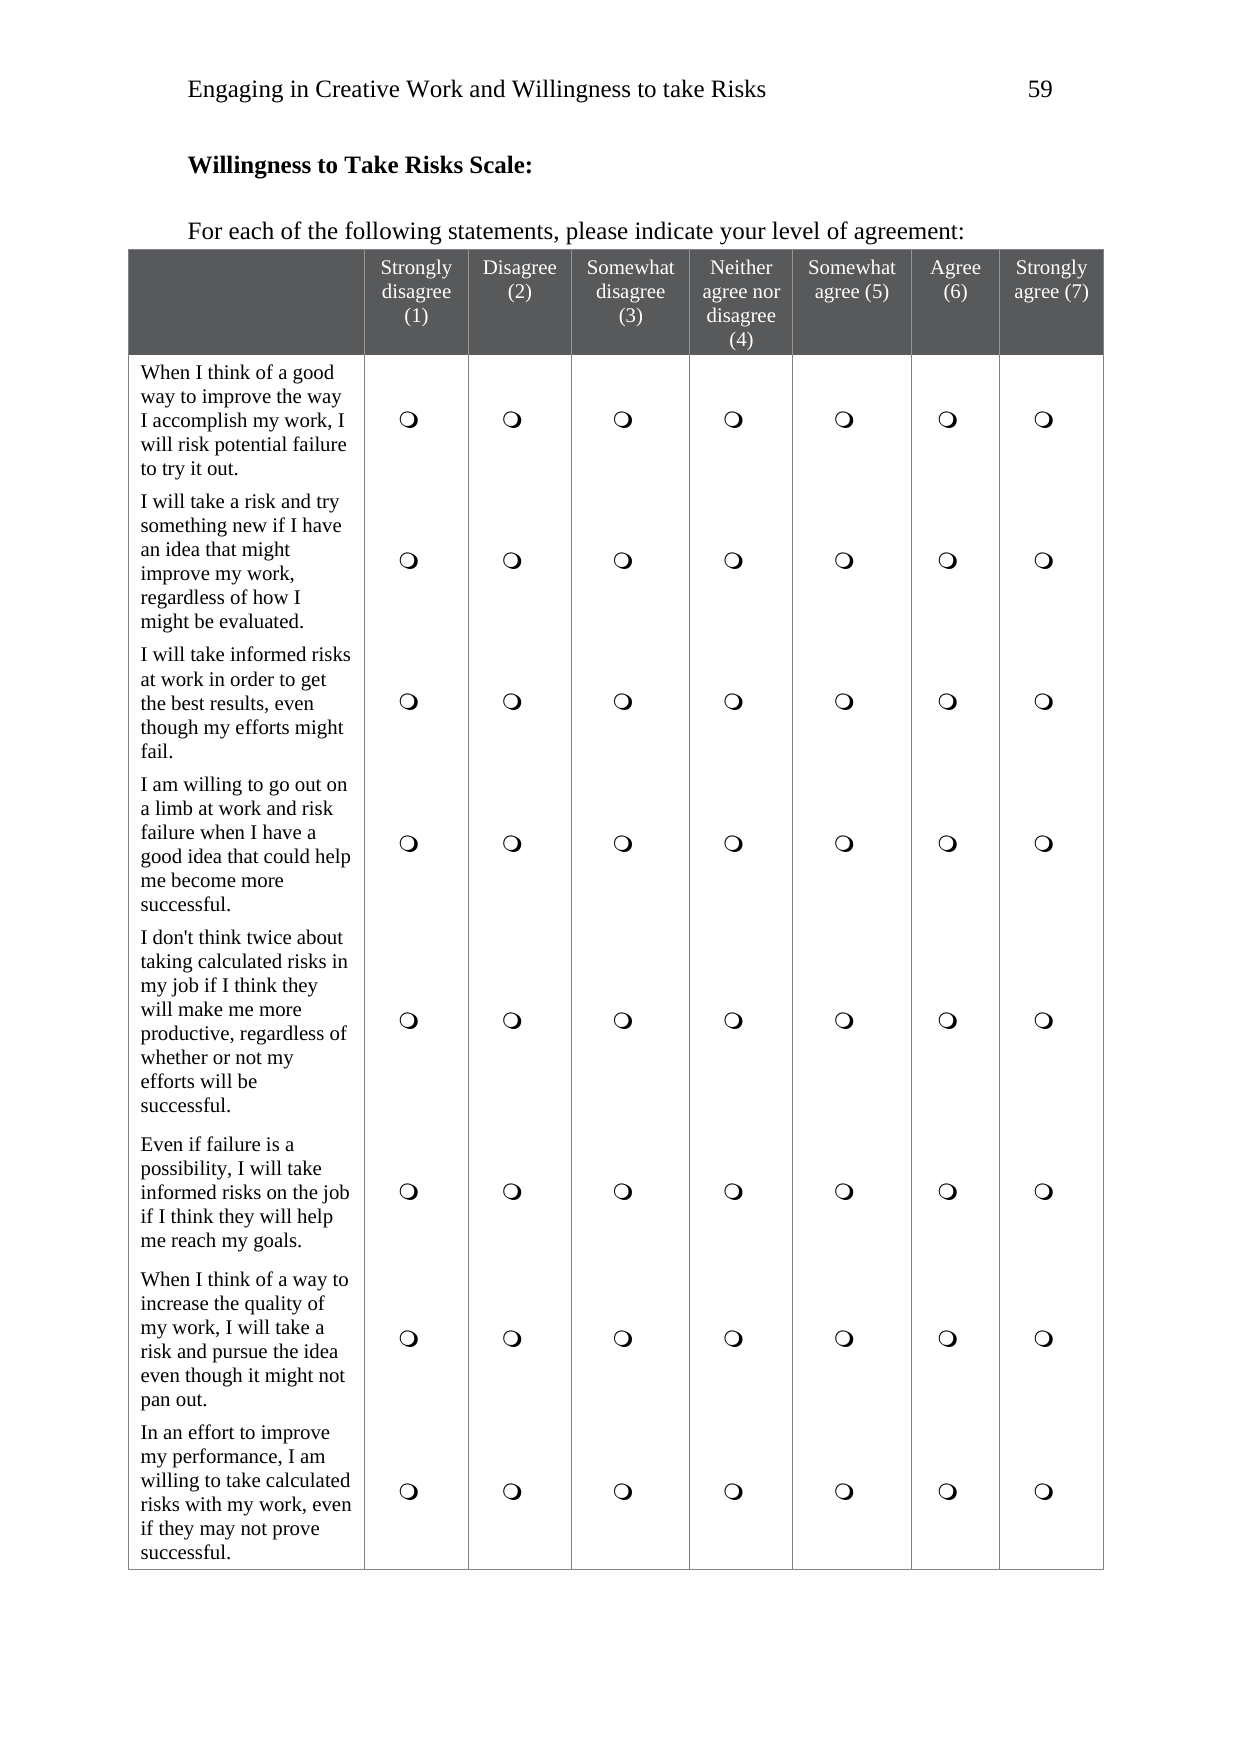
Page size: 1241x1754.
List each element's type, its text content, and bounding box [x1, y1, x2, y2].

table_cell [469, 1262, 571, 1416]
text Willingness to Take Risks Scale: [187, 150, 1053, 179]
table_cell [690, 921, 792, 1122]
table_cell I am willing to go out on a limb at work and risk failure when I have a good idea that could help me become more successful. [129, 767, 364, 921]
table_cell [793, 921, 911, 1122]
table_cell [1000, 1416, 1103, 1569]
table_cell I will take informed risks at work in order to get the best results, even though my efforts might fail. [129, 638, 364, 767]
table_cell [690, 355, 792, 484]
table_cell [572, 485, 689, 638]
table_cell [793, 1416, 911, 1569]
table_cell [690, 638, 792, 767]
table_cell [690, 1416, 792, 1569]
table_cell [793, 638, 911, 767]
table_cell [912, 355, 999, 484]
table_cell [690, 1122, 792, 1262]
table_cell [690, 485, 792, 638]
table_cell [365, 355, 468, 484]
table_cell [690, 1262, 792, 1416]
table_header Somewhat disagree (3) [572, 250, 689, 355]
table_cell [469, 1122, 571, 1262]
table_cell I don't think twice about taking calculated risks in my job if I think they will make me more productive, regardless of whether or not my efforts will be successful. [129, 921, 364, 1122]
table_cell [793, 355, 911, 484]
table_cell [572, 767, 689, 921]
table_cell [1000, 355, 1103, 484]
table_cell [1000, 921, 1103, 1122]
table_cell [793, 485, 911, 638]
table_cell [793, 1262, 911, 1416]
table_cell [912, 921, 999, 1122]
table_cell [572, 1416, 689, 1569]
table_header Strongly agree (7) [1000, 250, 1103, 355]
table_cell When I think of a way to increase the quality of my work, I will take a risk and pursue the idea even though it might not pan out. [129, 1262, 364, 1416]
table_cell [365, 767, 468, 921]
table_cell I will take a risk and try something new if I have an idea that might improve my work, regardless of how I might be evaluated. [129, 485, 364, 638]
table_cell [912, 1416, 999, 1569]
table_cell [469, 638, 571, 767]
table_cell [572, 1262, 689, 1416]
table_header Somewhat agree (5) [793, 250, 911, 355]
table_header [129, 250, 364, 355]
table_cell [1000, 1122, 1103, 1262]
table_cell [793, 767, 911, 921]
table_cell [469, 767, 571, 921]
table_cell [469, 1416, 571, 1569]
table_cell [365, 921, 468, 1122]
table_cell [1000, 767, 1103, 921]
table_cell [912, 485, 999, 638]
table_cell [912, 638, 999, 767]
table_cell [469, 355, 571, 484]
table_cell [365, 1262, 468, 1416]
table_cell [572, 355, 689, 484]
table_cell [1000, 485, 1103, 638]
table_cell [912, 1122, 999, 1262]
table_cell [365, 1416, 468, 1569]
table_cell [690, 767, 792, 921]
table_cell [365, 638, 468, 767]
table_cell [469, 921, 571, 1122]
table_cell In an effort to improve my performance, I am willing to take calculated risks with my work, even if they may not prove successful. [129, 1416, 364, 1569]
text For each of the following statements, please indicate your level of agreement: [187, 216, 1053, 245]
table_header Strongly disagree (1) [365, 250, 468, 355]
table_cell [469, 485, 571, 638]
table_cell Even if failure is a possibility, I will take informed risks on the job if I think they will help me reach my goals. [129, 1122, 364, 1262]
table_cell [365, 485, 468, 638]
table_header Agree (6) [912, 250, 999, 355]
table_cell [572, 921, 689, 1122]
table_cell [1000, 638, 1103, 767]
table_header Disagree (2) [469, 250, 571, 355]
table_cell [793, 1122, 911, 1262]
table_cell When I think of a good way to improve the way I accomplish my work, I will risk potential failure to try it out. [129, 355, 364, 484]
table_cell [912, 767, 999, 921]
table_header Neither agree nor disagree (4) [690, 250, 792, 355]
table_cell [572, 638, 689, 767]
table_cell [572, 1122, 689, 1262]
table_cell [912, 1262, 999, 1416]
table_cell [1000, 1262, 1103, 1416]
table_cell [365, 1122, 468, 1262]
